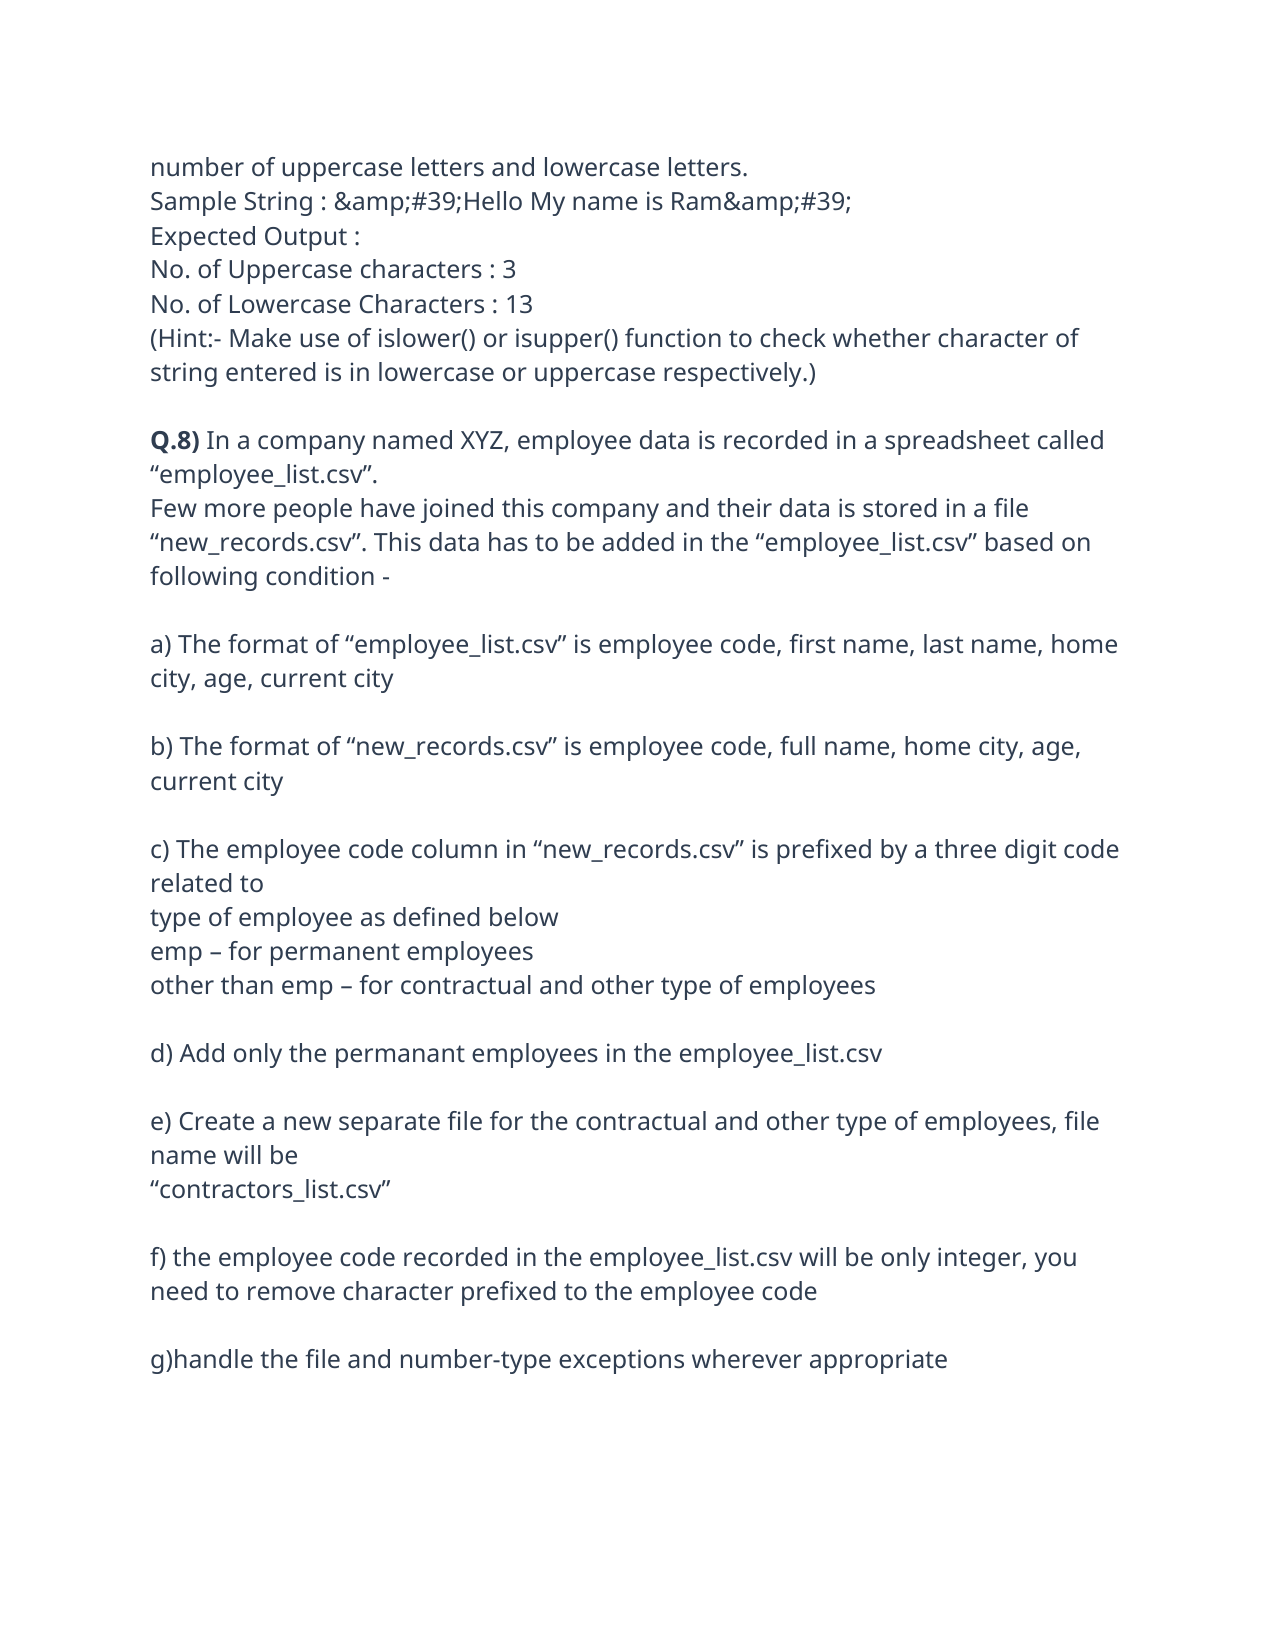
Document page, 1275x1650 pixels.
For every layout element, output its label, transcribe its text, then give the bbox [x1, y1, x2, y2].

text (Hint:- Make use of islower() or isupper() function to check whether character of string entered is in lowercase or uppercase respectively.) [150, 320, 1125, 388]
text Few more people have joined this company and their data is stored in a file “new_records.csv”. This data has to be added in the “employee_list.csv” based on following condition - [150, 491, 1125, 593]
text e) Create a new separate file for the contractual and other type of employees, file name will be [150, 1104, 1125, 1172]
text other than emp – for contractual and other type of employees [150, 967, 1125, 1002]
text a) The format of “employee_list.csv” is employee code, first name, last name, home city, age, current city [150, 627, 1125, 695]
text number of uppercase letters and lowercase letters. [150, 150, 1125, 184]
text Expected Output : [150, 218, 1125, 252]
text “contractors_list.csv” [150, 1172, 1125, 1206]
text c) The employee code column in “new_records.csv” is prefixed by a three digit code related to [150, 831, 1125, 899]
text g)handle the file and number-type exceptions wherever appropriate [150, 1342, 1125, 1376]
text Sample String : &amp;#39;Hello My name is Ram&amp;#39; [150, 184, 1125, 218]
text No. of Lowercase Characters : 13 [150, 286, 1125, 320]
text d) Add only the permanant employees in the employee_list.csv [150, 1036, 1125, 1070]
text emp – for permanent employees [150, 933, 1125, 967]
text Q.8) In a company named XYZ, employee data is recorded in a spreadsheet called “employee_list.csv”. [150, 422, 1125, 491]
text type of employee as defined below [150, 899, 1125, 933]
text b) The format of “new_records.csv” is employee code, full name, home city, age, current city [150, 729, 1125, 797]
text f) the employee code recorded in the employee_list.csv will be only integer, you need to remove character prefixed to the employee code [150, 1240, 1125, 1308]
text No. of Uppercase characters : 3 [150, 252, 1125, 286]
